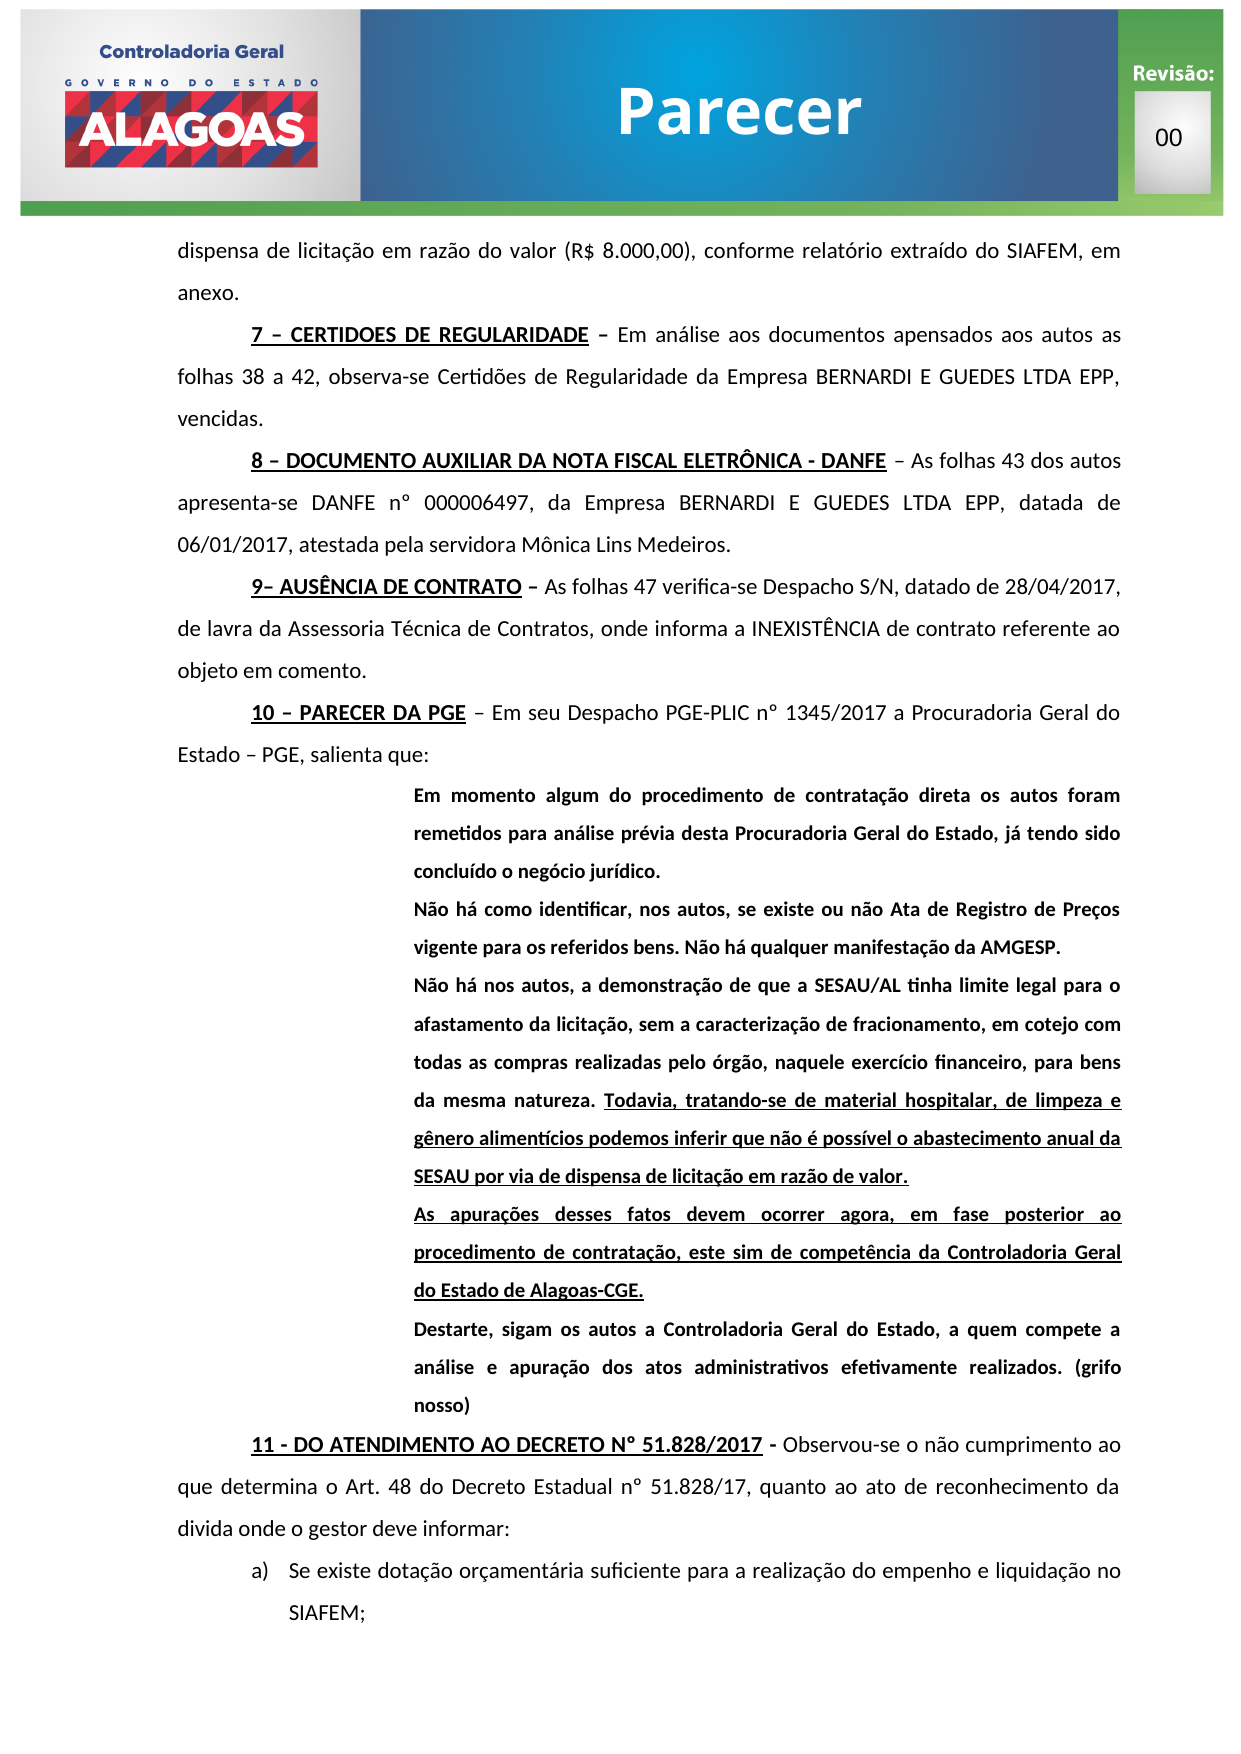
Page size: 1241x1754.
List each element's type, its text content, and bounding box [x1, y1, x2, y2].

text 10 – PARECER DA PGE – Em seu Despacho PGE-PLIC nº 1345/2017 a Procuradoria Geral do Estado – PGE, salienta que: [177, 698, 1122, 768]
list Se existe dotação orçamentária suficiente para a realização do empenho e liquidação no SIAFEM; [251, 1556, 1122, 1626]
text As apurações desses fatos devem ocorrer agora, em fase posterior ao procedimento de contratação, este sim de competência da Controladoria Geral do Estado de Alagoas-CGE. [413, 1224, 1122, 1261]
text Não há nos autos, a demonstração de que a SESAU/AL tinha limite legal para o afastamento da licitação, sem a caracterização de fracionamento, em cotejo com todas as compras realizadas pelo órgão, naquele exercício financeiro, para bens da mesma natureza. Todavia, tratando-se de material hospitalar, de limpeza e gênero alimentícios podemos inferir que não é possível o abastecimento anual da SESAU por via de dispensa de licitação em razão de valor. [413, 973, 1122, 1147]
text As apurações desses fatos devem ocorrer agora, em fase posterior ao procedimento de contratação, este sim de competência da Controladoria Geral do Estado de Alagoas-CGE. [413, 1262, 1122, 1303]
text Não há como identificar, nos autos, se existe ou não Ata de Registro de Preços vigente para os referidos bens. Não há qualquer manifestação da AMGESP. [413, 896, 1122, 960]
text 11 - DO ATENDIMENTO AO DECRETO Nº 51.828/2017 - Observou-se o não cumprimento ao que determina o Art. 48 do Decreto Estadual nº 51.828/17, quanto ao ato de reconhecimento da divida onde o gestor deve informar: [177, 1430, 1122, 1542]
text 7 – CERTIDOES DE REGULARIDADE – Em análise aos documentos apensados aos autos as folhas 38 a 42, observa-se Certidões de Regularidade da Empresa BERNARDI E GUEDES LTDA EPP, vencidas. [177, 320, 1122, 432]
text 8 – DOCUMENTO AUXILIAR DA NOTA FISCAL ELETRÔNICA - DANFE – As folhas 43 dos autos apresenta-se DANFE nº 000006497, da Empresa BERNARDI E GUEDES LTDA EPP, datada de 06/01/2017, atestada pela servidora Mônica Lins Medeiros. [177, 446, 1122, 558]
picture [20, 9, 1224, 216]
text Não há nos autos, a demonstração de que a SESAU/AL tinha limite legal para o afastamento da licitação, sem a caracterização de fracionamento, em cotejo com todas as compras realizadas pelo órgão, naquele exercício financeiro, para bens da mesma natureza. Todavia, tratando-se de material hospitalar, de limpeza e gênero alimentícios podemos inferir que não é possível o abastecimento anual da SESAU por via de dispensa de licitação em razão de valor. [413, 1148, 1122, 1189]
text As apurações desses fatos devem ocorrer agora, em fase posterior ao procedimento de contratação, este sim de competência da Controladoria Geral do Estado de Alagoas-CGE. [413, 1201, 1122, 1223]
text Destarte, sigam os autos a Controladoria Geral do Estado, a quem compete a análise e apuração dos atos administrativos efetivamente realizados. (grifo nosso) [413, 1316, 1122, 1417]
text 9– AUSÊNCIA DE CONTRATO – As folhas 47 verifica-se Despacho S/N, datado de 28/04/2017, de lavra da Assessoria Técnica de Contratos, onde informa a INEXISTÊNCIA de contrato referente ao objeto em comento. [177, 572, 1122, 684]
text Em momento algum do procedimento de contratação direta os autos foram remetidos para análise prévia desta Procuradoria Geral do Estado, já tendo sido concluído o negócio jurídico. [413, 782, 1122, 884]
